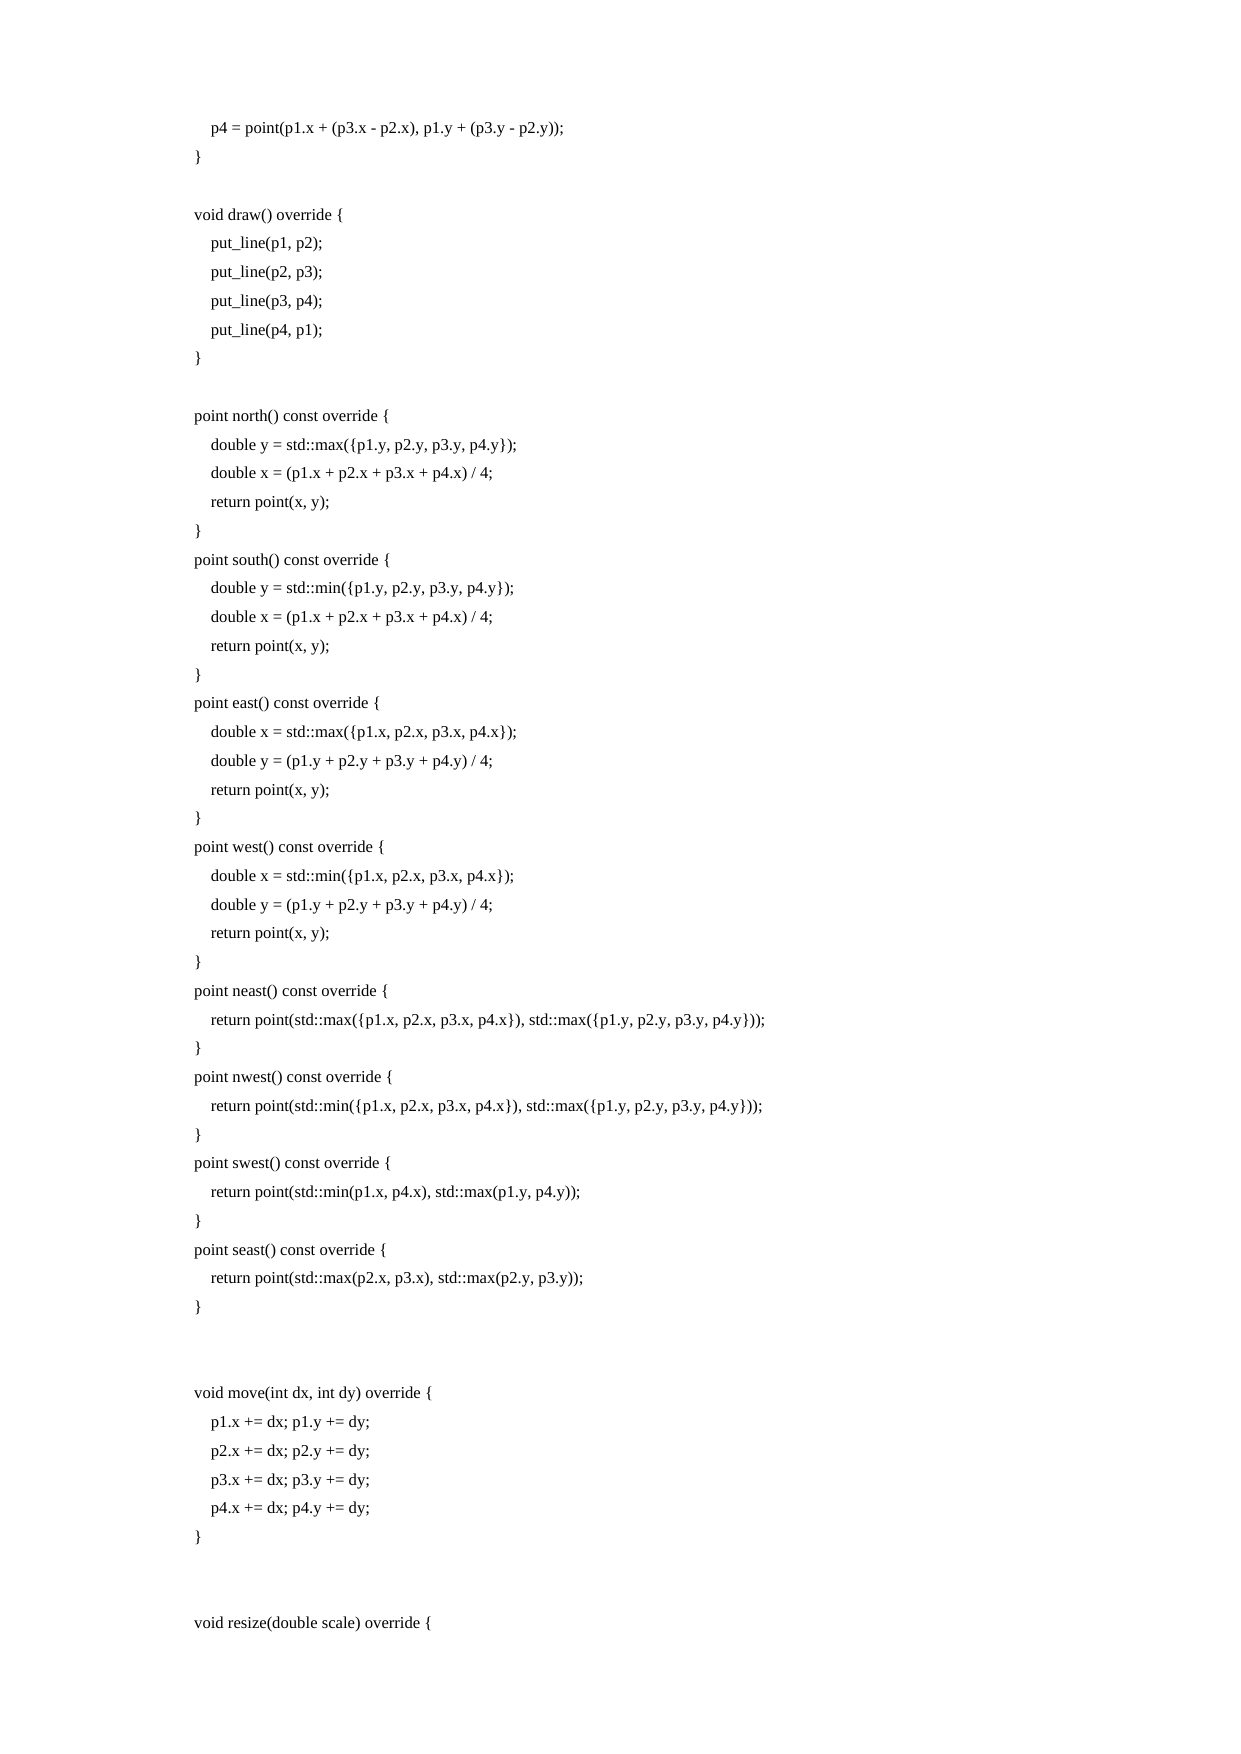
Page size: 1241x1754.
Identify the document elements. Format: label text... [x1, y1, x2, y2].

text } [177, 808, 1152, 827]
text } [177, 1211, 1152, 1230]
text point neast() const override { [177, 981, 1152, 1000]
text point east() const override { [177, 693, 1152, 712]
text point west() const override { [177, 837, 1152, 856]
text return point(std::min({p1.x, p2.x, p3.x, p4.x}), std::max({p1.y, p2.y, p3.y, p4.y})); [177, 1096, 1152, 1115]
text } [177, 521, 1152, 540]
text } [177, 1124, 1152, 1143]
text double y = std::min({p1.y, p2.y, p3.y, p4.y}); [177, 578, 1152, 597]
text put_line(p4, p1); [177, 319, 1152, 338]
text } [177, 1297, 1152, 1316]
text return point(std::max(p2.x, p3.x), std::max(p2.y, p3.y)); [177, 1268, 1152, 1287]
text point swest() const override { [177, 1153, 1152, 1172]
text double x = std::max({p1.x, p2.x, p3.x, p4.x}); [177, 722, 1152, 741]
text p3.x += dx; p3.y += dy; [177, 1469, 1152, 1488]
text point north() const override { [177, 406, 1152, 425]
text double x = std::min({p1.x, p2.x, p3.x, p4.x}); [177, 866, 1152, 885]
text } [177, 664, 1152, 683]
text p4.x += dx; p4.y += dy; [177, 1498, 1152, 1517]
text void resize(double scale) override { [177, 1613, 1152, 1632]
text } [177, 348, 1152, 367]
text double x = (p1.x + p2.x + p3.x + p4.x) / 4; [177, 463, 1152, 482]
text return point(x, y); [177, 492, 1152, 511]
text return point(std::min(p1.x, p4.x), std::max(p1.y, p4.y)); [177, 1182, 1152, 1201]
text } [177, 1038, 1152, 1057]
text return point(x, y); [177, 779, 1152, 798]
text p1.x += dx; p1.y += dy; [177, 1412, 1152, 1431]
text void draw() override { [177, 204, 1152, 223]
text return point(x, y); [177, 923, 1152, 942]
text point seast() const override { [177, 1239, 1152, 1258]
text } [177, 952, 1152, 971]
text } [177, 147, 1152, 166]
text point nwest() const override { [177, 1067, 1152, 1086]
text put_line(p1, p2); [177, 233, 1152, 252]
text put_line(p3, p4); [177, 291, 1152, 310]
text return point(x, y); [177, 636, 1152, 655]
text p4 = point(p1.x + (p3.x - p2.x), p1.y + (p3.y - p2.y)); [177, 118, 1152, 137]
text double y = (p1.y + p2.y + p3.y + p4.y) / 4; [177, 894, 1152, 913]
text void move(int dx, int dy) override { [177, 1383, 1152, 1402]
text } [177, 1527, 1152, 1546]
text point south() const override { [177, 549, 1152, 568]
text put_line(p2, p3); [177, 262, 1152, 281]
text return point(std::max({p1.x, p2.x, p3.x, p4.x}), std::max({p1.y, p2.y, p3.y, p4.y})); [177, 1009, 1152, 1028]
text double y = (p1.y + p2.y + p3.y + p4.y) / 4; [177, 751, 1152, 770]
text double x = (p1.x + p2.x + p3.x + p4.x) / 4; [177, 607, 1152, 626]
text p2.x += dx; p2.y += dy; [177, 1441, 1152, 1460]
text double y = std::max({p1.y, p2.y, p3.y, p4.y}); [177, 434, 1152, 453]
